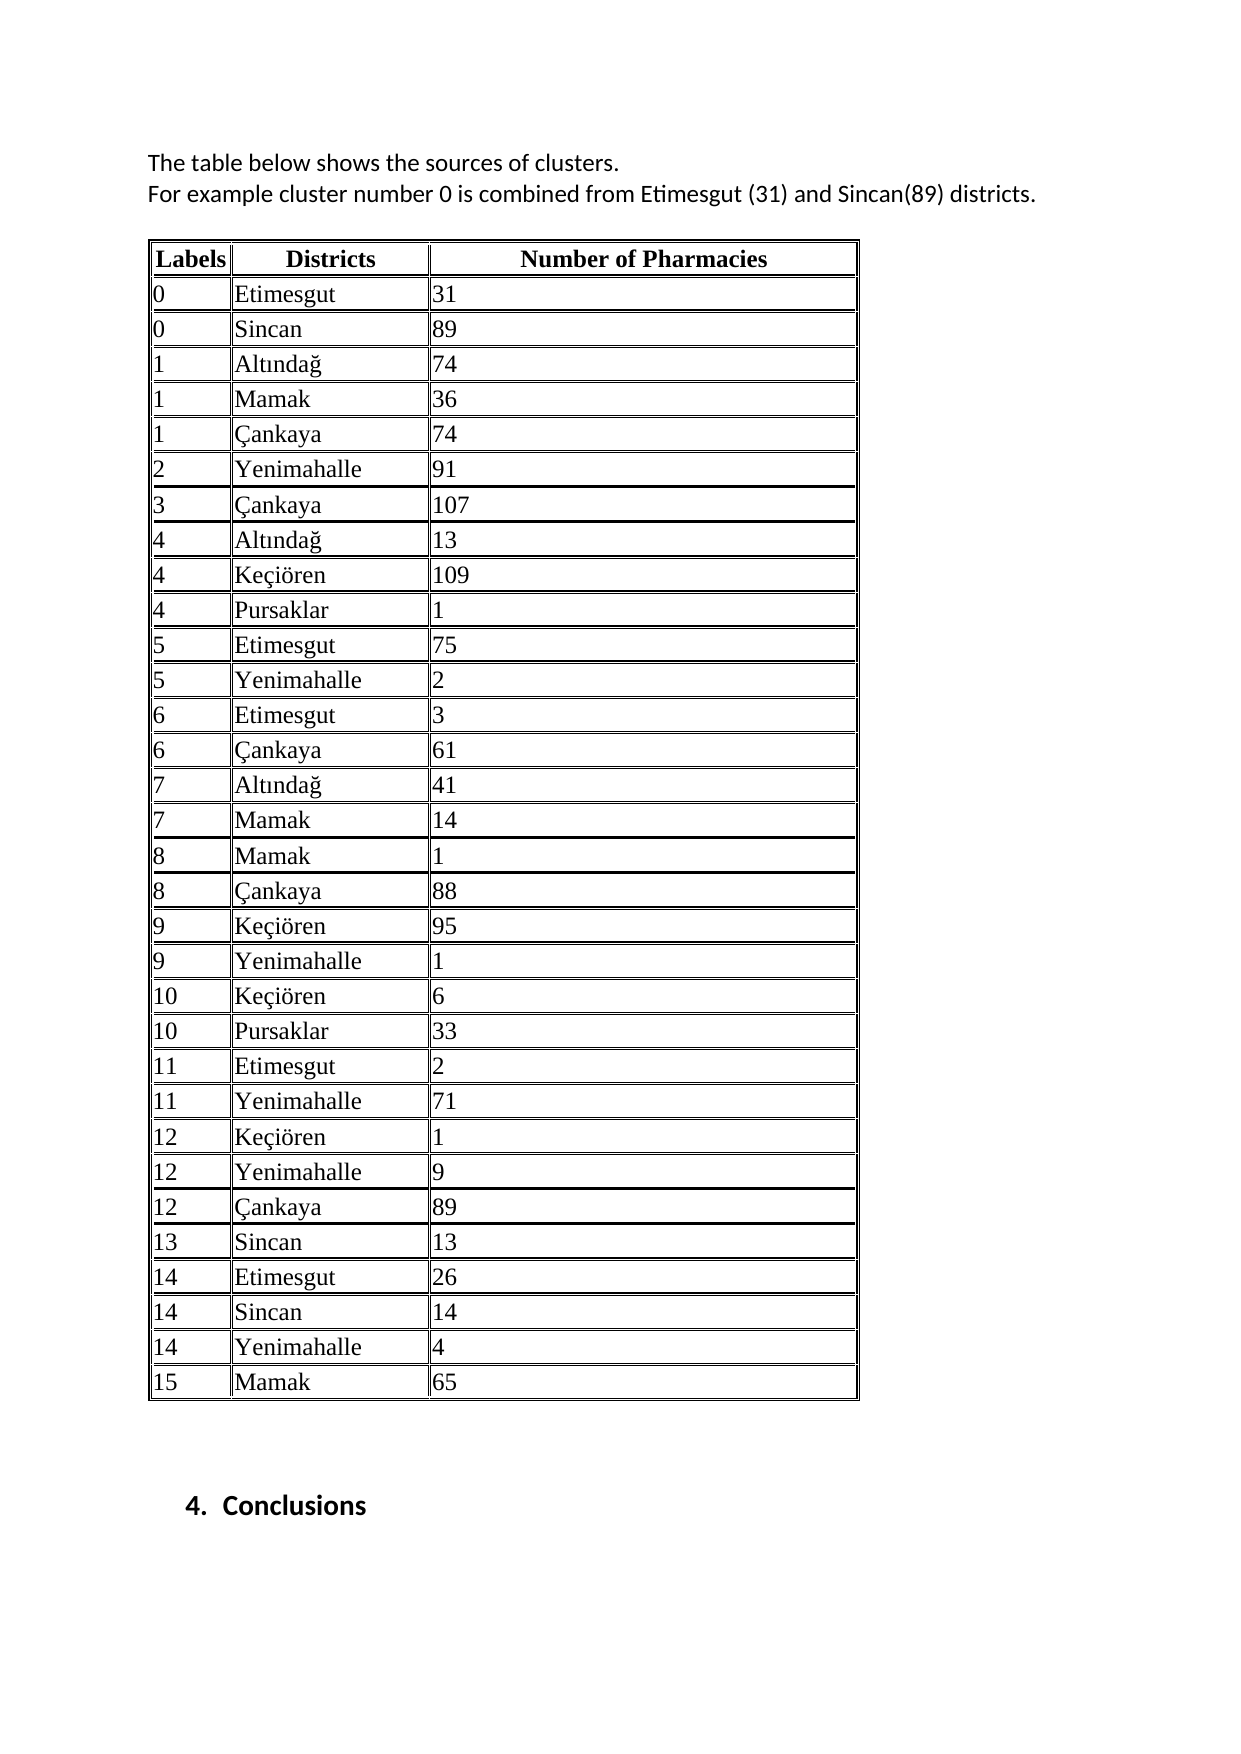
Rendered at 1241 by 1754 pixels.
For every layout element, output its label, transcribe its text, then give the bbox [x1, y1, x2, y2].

table_cell 95 [431, 906, 857, 941]
table_cell 6 [150, 696, 232, 731]
table_cell 4 [431, 1328, 857, 1362]
table_cell Pursaklar [233, 594, 428, 625]
table_cell 65 [430, 1363, 857, 1398]
table_cell 10 [152, 976, 230, 1011]
table_cell Çankaya [233, 874, 428, 906]
table_cell 1 [431, 590, 857, 625]
table_cell 4 [152, 555, 230, 590]
table_cell 71 [430, 1082, 858, 1117]
table_cell Yenimahalle [233, 1331, 428, 1362]
table_cell 4 [152, 590, 230, 625]
table_cell 8 [152, 871, 230, 906]
table_cell Etimesgut [233, 1261, 428, 1292]
table_cell Çankaya [233, 418, 428, 450]
table_cell Altındağ [233, 348, 428, 379]
table_cell Sincan [233, 1225, 428, 1257]
table_cell 109 [431, 555, 857, 590]
table_cell 13 [431, 520, 856, 555]
table_cell 3 [430, 696, 858, 731]
table_cell 12 [152, 1187, 230, 1222]
table_cell Keçiören [233, 980, 428, 1011]
text The table below shows the sources of clusters. [148, 148, 1093, 178]
table_cell 1 [431, 836, 856, 871]
table_cell 14 [152, 1328, 230, 1362]
table_cell 89 [431, 1187, 856, 1222]
table_cell Keçiören [233, 1120, 428, 1152]
table_cell 4 [152, 520, 230, 555]
table_header Districts [232, 243, 429, 274]
table_cell 12 [150, 1117, 232, 1152]
table_cell 88 [431, 871, 856, 906]
table_cell 36 [431, 380, 857, 415]
text For example cluster number 0 is combined from Etimesgut (31) and Sincan(89) districts. [148, 178, 1093, 209]
table_cell 1 [152, 345, 230, 379]
table_cell 2 [431, 660, 857, 696]
table_cell 31 [431, 274, 857, 309]
table_cell 1 [431, 941, 857, 976]
table_cell 75 [431, 625, 857, 660]
table_cell Keçiören [233, 559, 428, 590]
table_cell 61 [430, 731, 858, 766]
table_cell 1 [152, 380, 230, 415]
table_cell 74 [430, 415, 858, 450]
table_cell 8 [152, 836, 230, 871]
table_cell 5 [152, 625, 230, 660]
table_cell Mamak [233, 804, 428, 836]
table_cell Sincan [233, 1296, 428, 1327]
table_cell Çankaya [233, 1190, 428, 1222]
table_cell Yenimahalle [233, 945, 428, 976]
table_cell Etimesgut [233, 629, 428, 660]
table_cell Mamak [232, 1366, 429, 1398]
table_cell 3 [152, 485, 230, 520]
table_cell Çankaya [233, 488, 428, 520]
table_cell 2 [430, 1047, 858, 1082]
table_header Labels [152, 243, 232, 274]
table_cell 2 [150, 450, 232, 485]
table_cell 7 [150, 801, 232, 836]
table_cell 12 [150, 1152, 232, 1187]
table_cell 91 [430, 450, 858, 485]
table_cell 11 [150, 1047, 232, 1082]
table_cell Keçiören [233, 910, 428, 941]
table_cell 74 [431, 345, 857, 379]
table_cell 26 [431, 1257, 857, 1292]
table_cell Çankaya [233, 734, 428, 766]
table_cell Sincan [233, 313, 428, 344]
table_cell 9 [430, 1152, 858, 1187]
table_cell 6 [431, 976, 857, 1011]
table_cell 11 [150, 1082, 232, 1117]
table_cell Yenimahalle [233, 453, 428, 485]
table_cell Yenimahalle [233, 1155, 428, 1187]
table_cell 14 [152, 1257, 230, 1292]
table_cell 14 [152, 1292, 230, 1327]
table_cell 10 [152, 1011, 230, 1047]
table_cell Altındağ [233, 769, 428, 801]
table_cell 1 [150, 415, 232, 450]
subtitle Conclusions [185, 1487, 1093, 1522]
table_header Number of Pharmacies [430, 243, 856, 274]
table_cell Mamak [233, 383, 428, 415]
table_cell 7 [150, 766, 232, 801]
table_cell 0 [152, 274, 230, 309]
table_cell 33 [431, 1011, 857, 1047]
table_cell 13 [152, 1222, 230, 1257]
table_cell 6 [150, 731, 232, 766]
table_cell 9 [152, 906, 230, 941]
table_cell 14 [430, 801, 858, 836]
table_cell Etimesgut [233, 699, 428, 731]
table_cell 15 [152, 1363, 232, 1398]
table_cell 1 [430, 1117, 858, 1152]
table_cell Mamak [233, 839, 428, 871]
table_cell 14 [431, 1292, 857, 1327]
table_cell 107 [431, 485, 856, 520]
table_cell 9 [152, 941, 230, 976]
table_cell Etimesgut [233, 1050, 428, 1082]
table_cell Pursaklar [233, 1015, 428, 1047]
table_cell 0 [152, 309, 230, 344]
table_cell Altındağ [233, 523, 428, 555]
table_cell 41 [430, 766, 858, 801]
table_cell 13 [431, 1222, 856, 1257]
table_cell 5 [152, 660, 230, 696]
table_cell Yenimahalle [233, 664, 428, 696]
table_cell Yenimahalle [233, 1085, 428, 1117]
table_cell Etimesgut [233, 278, 428, 309]
table_cell 89 [431, 309, 857, 344]
